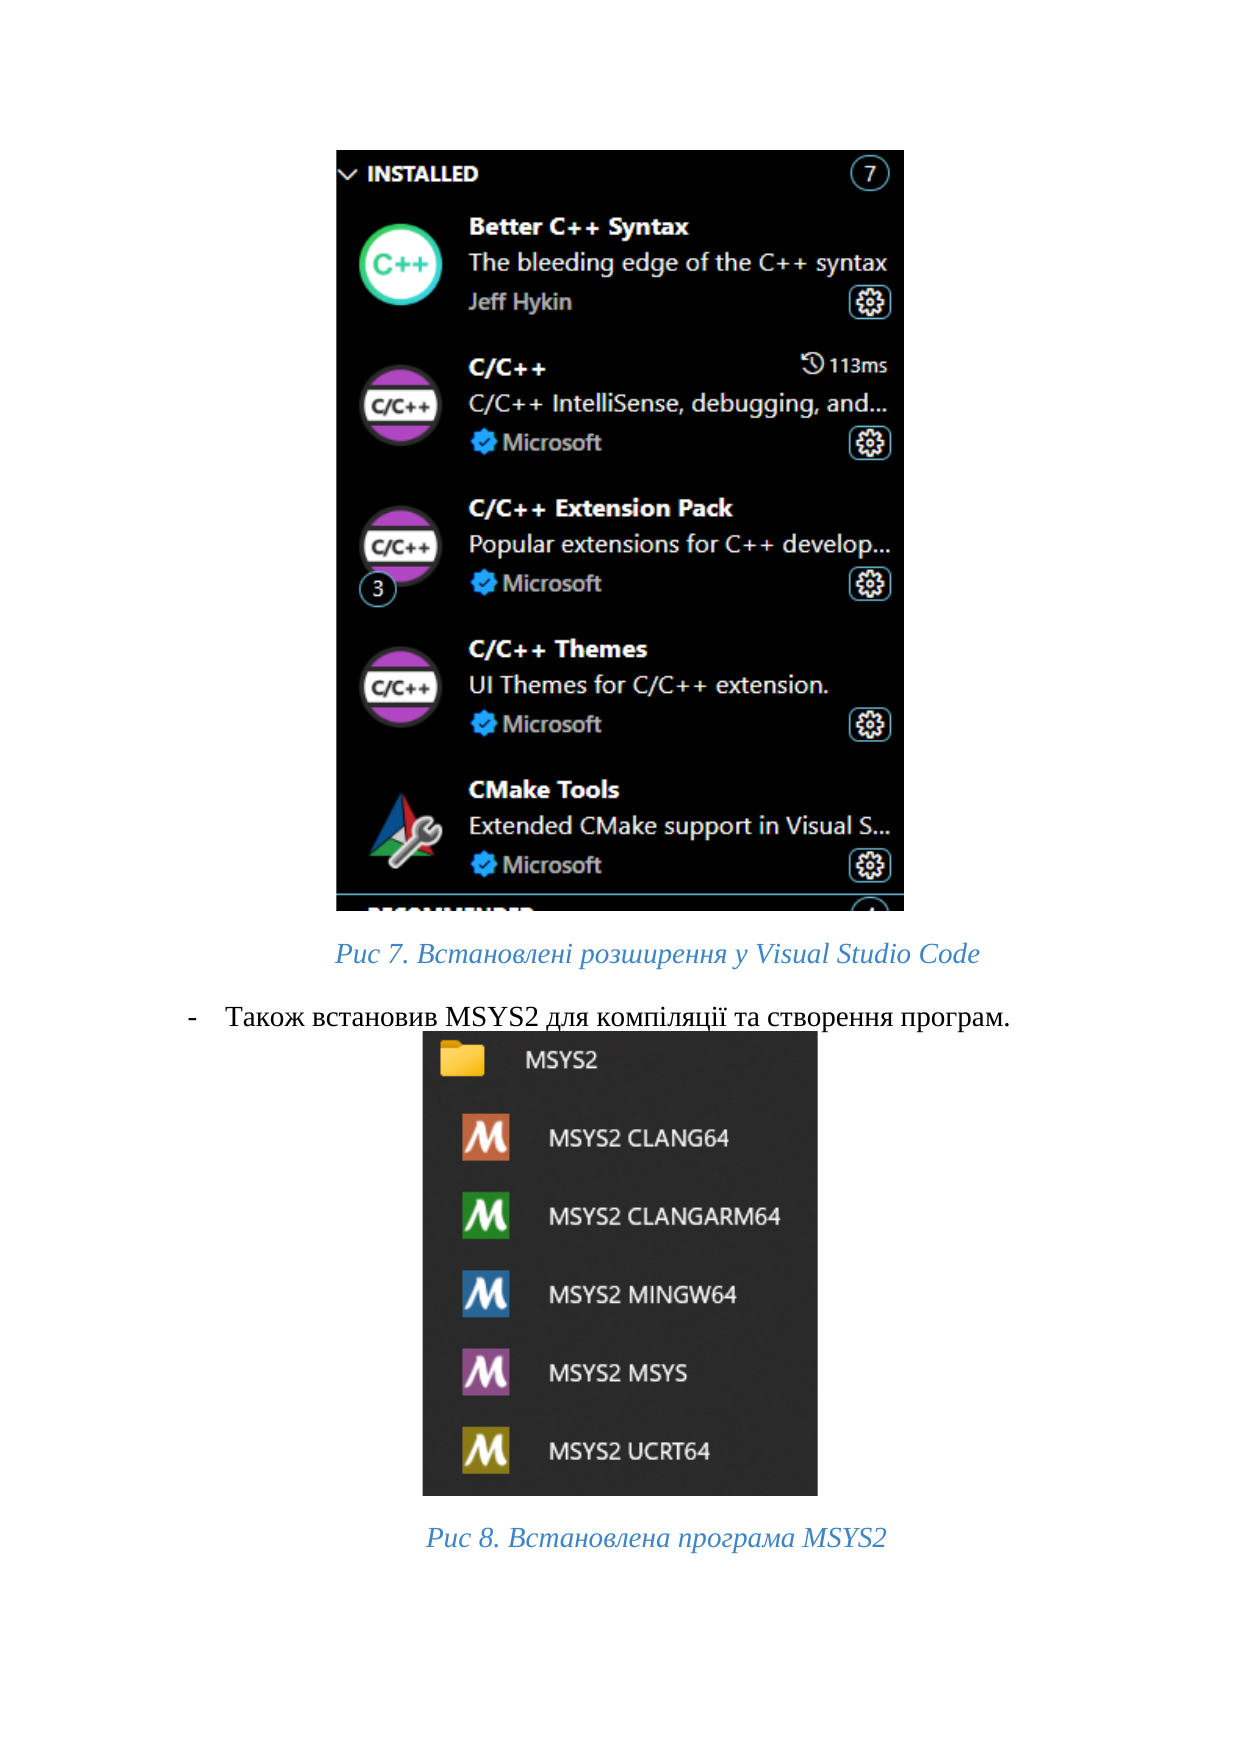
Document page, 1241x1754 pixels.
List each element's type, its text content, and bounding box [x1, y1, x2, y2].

picture [336, 150, 904, 911]
list Також встановив MSYS2 для компіляції та створення програм. [187, 1005, 1090, 1032]
picture [422, 1031, 818, 1496]
text Рис 7. Встановлені розширення у Visual Studio Code [225, 936, 1090, 969]
text Рис 8. Встановлена програма MSYS2 [225, 1521, 1090, 1554]
